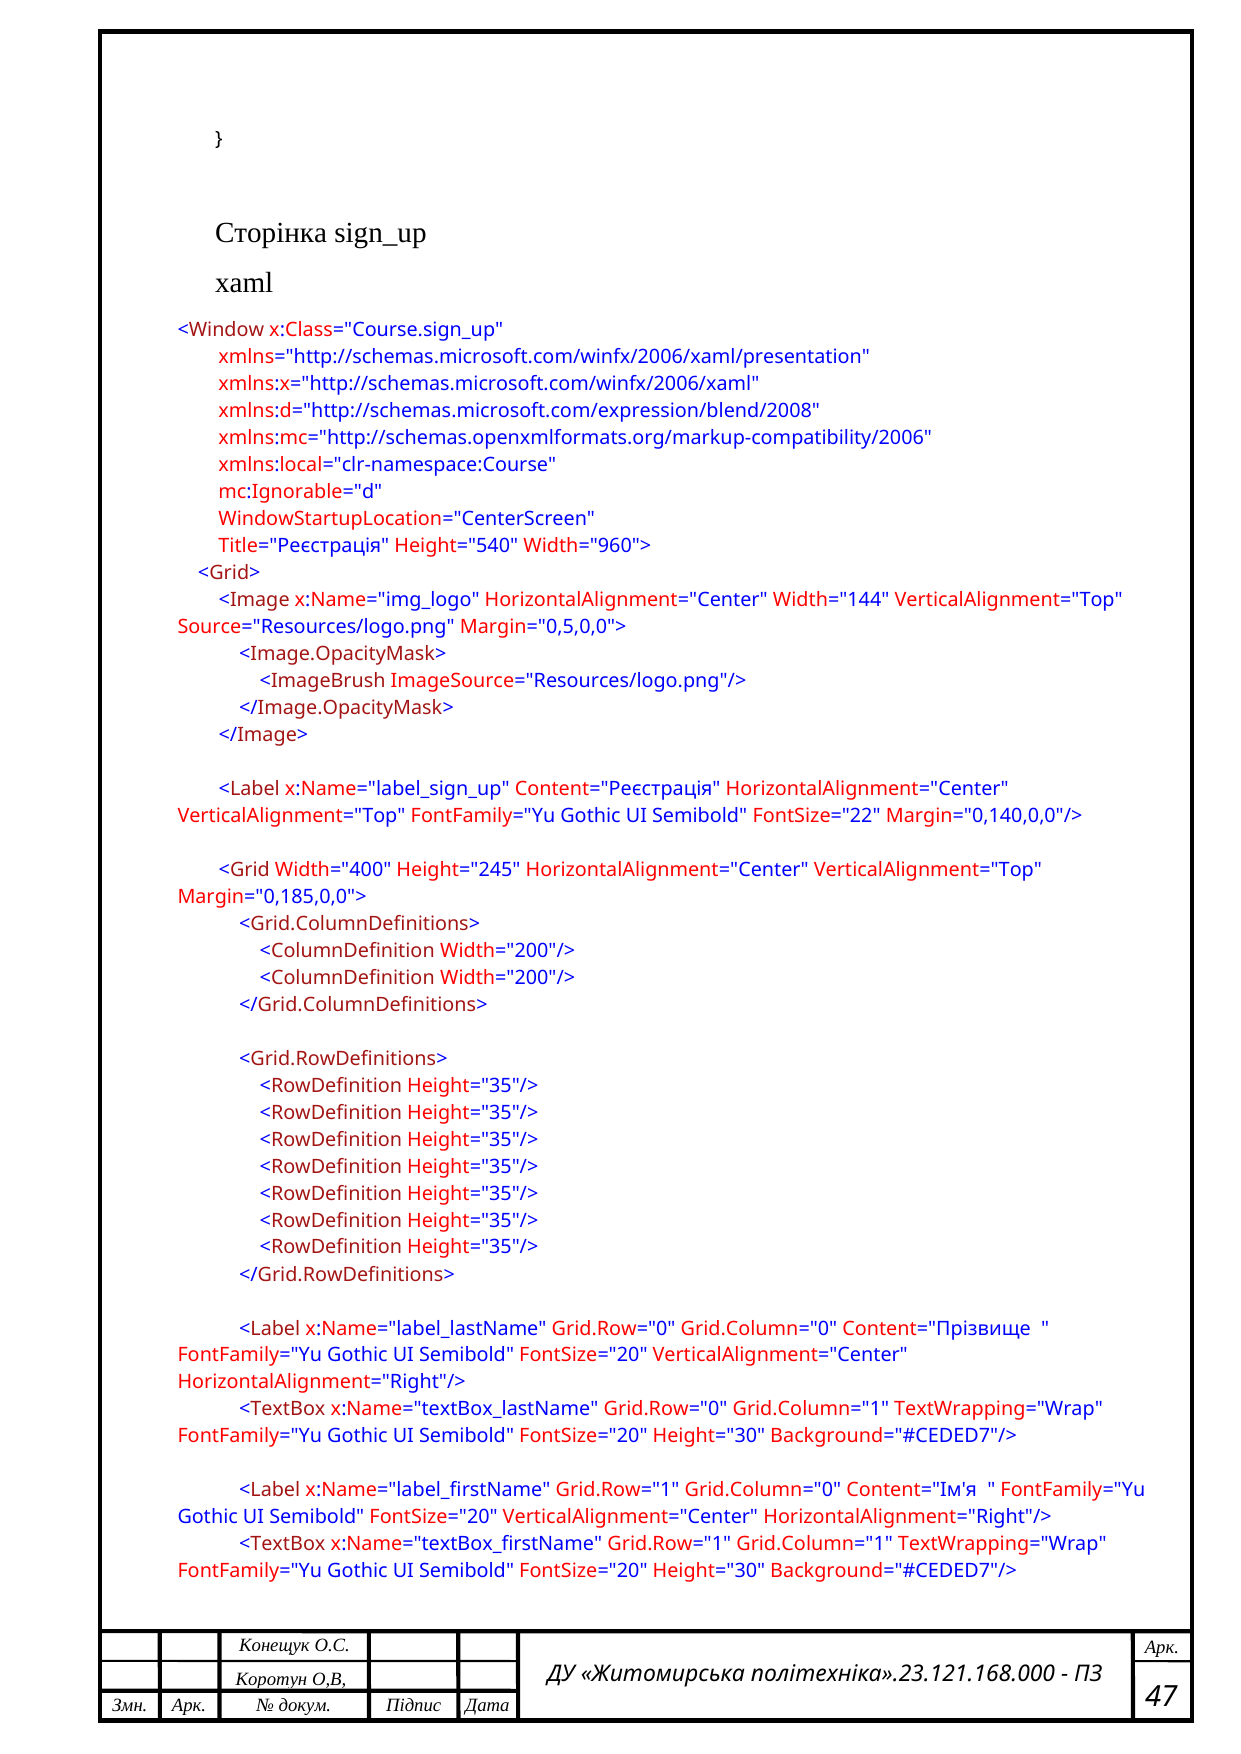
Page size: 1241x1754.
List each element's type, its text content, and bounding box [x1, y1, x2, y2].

text <ColumnDefinition Width="200"/> [177, 936, 1152, 963]
text xmlns="http://schemas.microsoft.com/winfx/2006/xaml/presentation" [177, 342, 1152, 369]
text mc:Ignorable="d" [177, 477, 1152, 504]
text <RowDefinition Height="35"/> [177, 1233, 1152, 1260]
text Сторінка sign_up [177, 215, 1152, 248]
text } [177, 124, 1152, 151]
text <Grid.ColumnDefinitions> [177, 909, 1152, 936]
text <Image.OpacityMask> [177, 639, 1152, 666]
text <RowDefinition Height="35"/> [177, 1125, 1152, 1152]
text <Label x:Name="label_lastName" Grid.Row="0" Grid.Column="0" Content="Прізвище " FontFamily="Yu Gothic UI Semibold" FontSize="20" VerticalAlignment="Center" HorizontalAlignment="Right"/> [177, 1314, 1152, 1395]
text <ColumnDefinition Width="200"/> [177, 963, 1152, 990]
text </Image> [177, 720, 1152, 747]
text </Grid.ColumnDefinitions> [177, 990, 1152, 1017]
text xmlns:x="http://schemas.microsoft.com/winfx/2006/xaml" [177, 369, 1152, 396]
text <Grid.RowDefinitions> [177, 1044, 1152, 1071]
text <Label x:Name="label_firstName" Grid.Row="1" Grid.Column="0" Content="Ім'я " FontFamily="Yu Gothic UI Semibold" FontSize="20" VerticalAlignment="Center" HorizontalAlignment="Right"/> [177, 1476, 1152, 1529]
text <Grid> [177, 558, 1152, 585]
text <Label x:Name="label_sign_up" Content="Реєстрація" HorizontalAlignment="Center" VerticalAlignment="Top" FontFamily="Yu Gothic UI Semibold" FontSize="22" Margin="0,140,0,0"/> [177, 774, 1152, 828]
text <RowDefinition Height="35"/> [177, 1098, 1152, 1125]
text <Grid Width="400" Height="245" HorizontalAlignment="Center" VerticalAlignment="Top" Margin="0,185,0,0"> [177, 855, 1152, 909]
text WindowStartupLocation="CenterScreen" [177, 504, 1152, 531]
text xmlns:mc="http://schemas.openxmlformats.org/markup-compatibility/2006" [177, 423, 1152, 450]
text <RowDefinition Height="35"/> [177, 1071, 1152, 1098]
text xmlns:d="http://schemas.microsoft.com/expression/blend/2008" [177, 396, 1152, 423]
text Title="Реєстрація" Height="540" Width="960"> [177, 531, 1152, 558]
text <RowDefinition Height="35"/> [177, 1152, 1152, 1179]
text <RowDefinition Height="35"/> [177, 1179, 1152, 1206]
text </Grid.RowDefinitions> [177, 1260, 1152, 1287]
text xmlns:local="clr-namespace:Course" [177, 450, 1152, 477]
text <RowDefinition Height="35"/> [177, 1206, 1152, 1233]
text <TextBox x:Name="textBox_firstName" Grid.Row="1" Grid.Column="1" TextWrapping="Wrap" FontFamily="Yu Gothic UI Semibold" FontSize="20" Height="30" Background="#CEDED7"/> [177, 1529, 1152, 1583]
text <Image x:Name="img_logo" HorizontalAlignment="Center" Width="144" VerticalAlignment="Top" Source="Resources/logo.png" Margin="0,5,0,0"> [177, 585, 1152, 639]
text <ImageBrush ImageSource="Resources/logo.png"/> [177, 666, 1152, 693]
text </Image.OpacityMask> [177, 693, 1152, 720]
text xaml [177, 265, 1152, 299]
text <Window x:Class="Course.sign_up" [177, 316, 1152, 342]
text <TextBox x:Name="textBox_lastName" Grid.Row="0" Grid.Column="1" TextWrapping="Wrap" FontFamily="Yu Gothic UI Semibold" FontSize="20" Height="30" Background="#CEDED7"/> [177, 1395, 1152, 1449]
